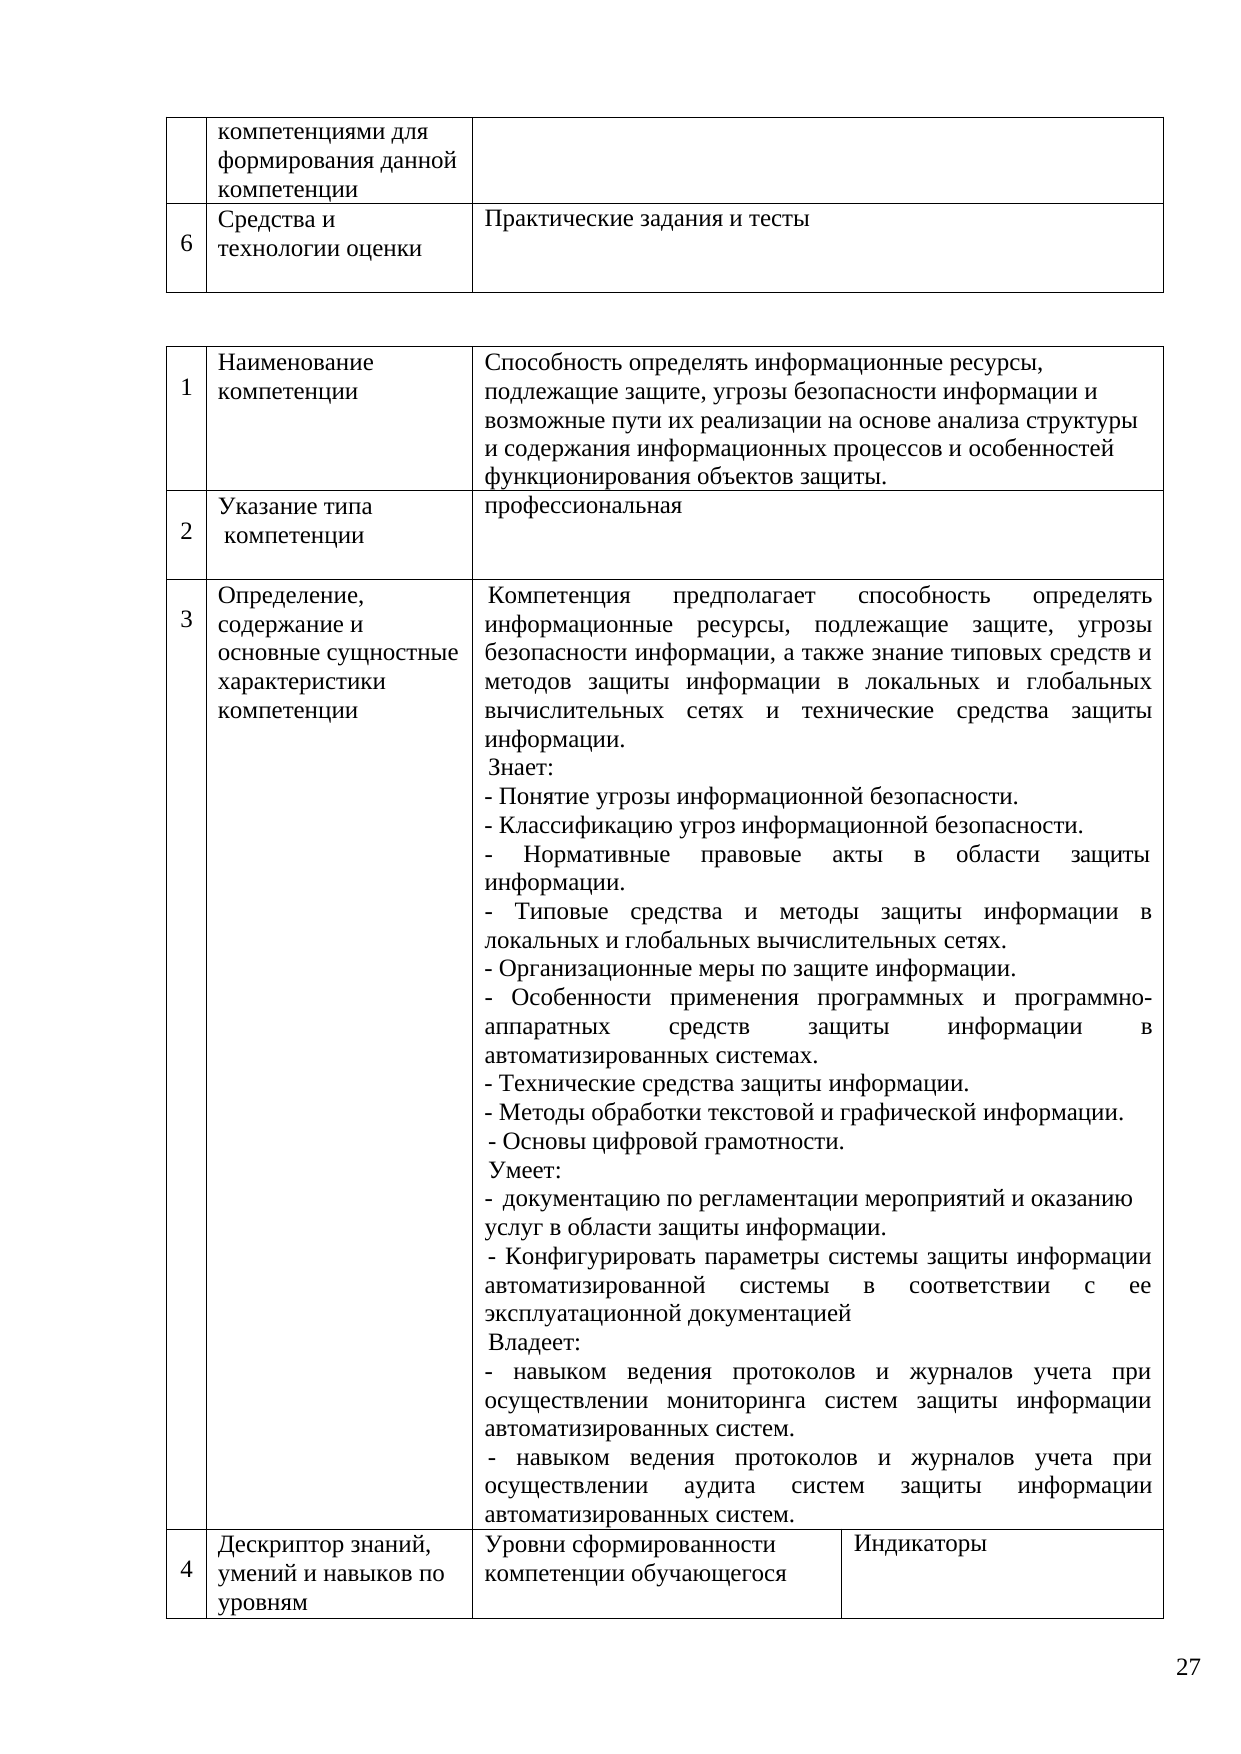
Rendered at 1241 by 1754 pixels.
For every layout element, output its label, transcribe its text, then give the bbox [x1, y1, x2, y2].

table_cell Определение, содержание и основные сущностные характеристики компетенции [207, 580, 472, 1528]
table_cell Компетенция предполагает способность определять информационные ресурсы, подлежащие защите, угрозы безопасности информации, а также знание типовых средств и методов защиты информации в локальных и глобальных вычислительных сетях и технические средства защиты информации. Знает: Понятие угрозы информационной безопасности. Классификацию угроз информационной безопасности. Нормативные правовые акты в области защиты информации. Типовые средства и методы защиты информации в локальных и глобальных вычислительных сетях. Организационные меры по защите информации. Особенности применения программных и программно- аппаратных средств защиты информации в автоматизированных системах. Технические средства защиты информации. Методы обработки текстовой и графической информации. Основы цифровой грамотности. Умеет: документацию по регламентации мероприятий и оказанию услуг в области защиты информации. Конфигурировать параметры системы защиты информации автоматизированной системы в соответствии с ее эксплуатационной документацией Владеет: навыком ведения протоколов и журналов учета при осуществлении мониторинга систем защиты информации автоматизированных систем. навыком ведения протоколов и журналов учета при осуществлении аудита систем защиты информации автоматизированных систем. [473, 580, 1163, 1528]
table_cell Указание типа компетенции [207, 491, 472, 579]
table_cell компетенциями для формирования данной компетенции [207, 118, 472, 203]
table_cell [473, 118, 1163, 203]
table_cell Дескриптор знаний, умений и навыков по уровням [207, 1530, 472, 1617]
table_cell 3 [167, 580, 206, 1528]
table_cell Средства и технологии оценки [207, 204, 472, 292]
table_cell Уровни сформированности компетенции обучающегося [473, 1530, 841, 1617]
table_cell 6 [167, 204, 206, 292]
table_cell профессиональная [473, 491, 1163, 579]
table_cell Практические задания и тесты [473, 204, 1163, 292]
table_cell Индикаторы [842, 1530, 1163, 1617]
table_cell 4 [167, 1530, 206, 1617]
table_cell [167, 118, 206, 203]
table_header Наименование компетенции [207, 347, 472, 490]
table_header 1 [167, 347, 206, 490]
table_header Способность определять информационные ресурсы, подлежащие защите, угрозы безопасности информации и возможные пути их реализации на основе анализа структуры и содержания информационных процессов и особенностей функционирования объектов защиты. [473, 347, 1163, 490]
table_cell 2 [167, 491, 206, 579]
